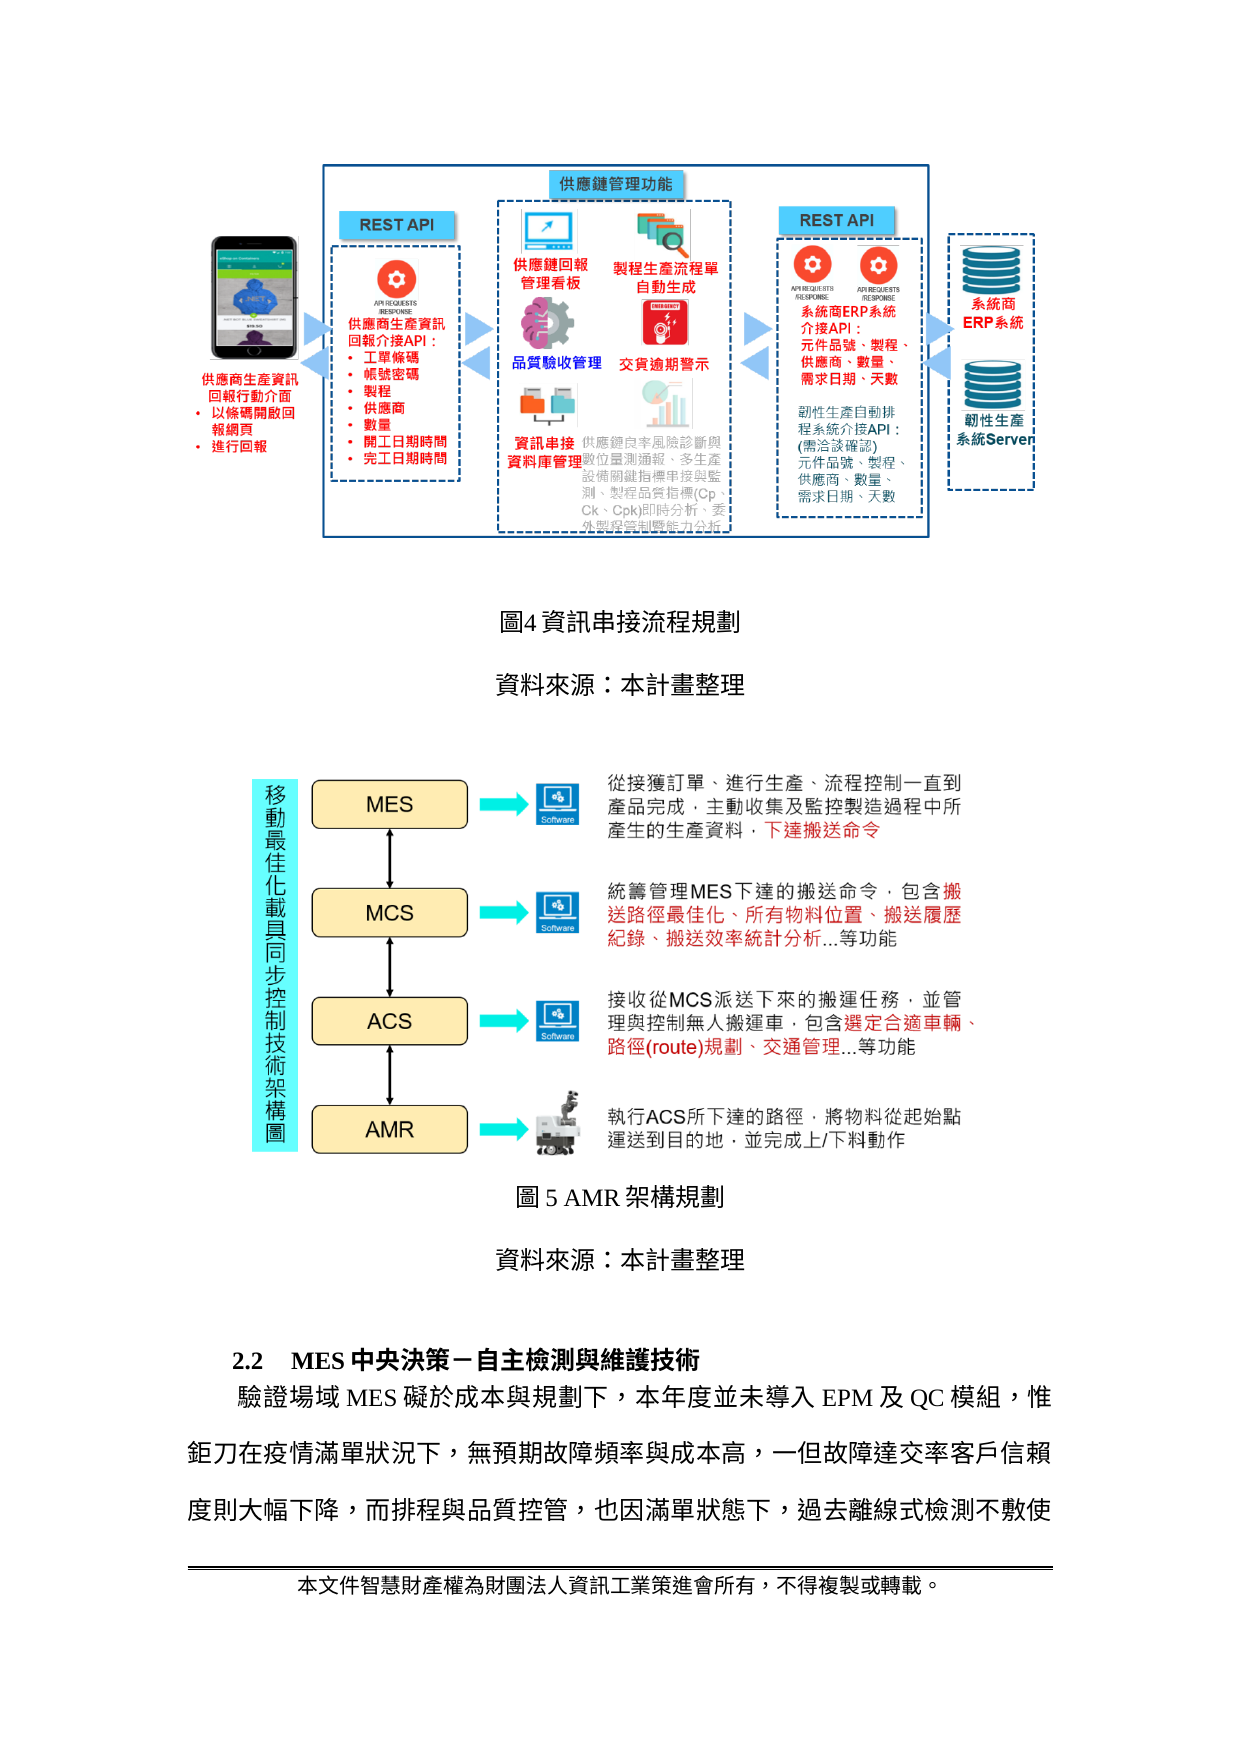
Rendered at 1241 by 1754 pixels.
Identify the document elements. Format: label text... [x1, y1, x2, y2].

picture [187, 164, 1053, 544]
text 資料來源：本計畫整理 [187, 664, 1053, 702]
text 圖5 AMR架構規劃 [187, 1177, 1053, 1214]
text 資料來源：本計畫整理 [187, 1239, 1053, 1277]
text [187, 1377, 1053, 1527]
subtitle MES中央決策－自主檢測與維護技術 [232, 1339, 1053, 1377]
text 圖4資訊串接流程規劃 [187, 602, 1053, 639]
picture [247, 764, 993, 1164]
